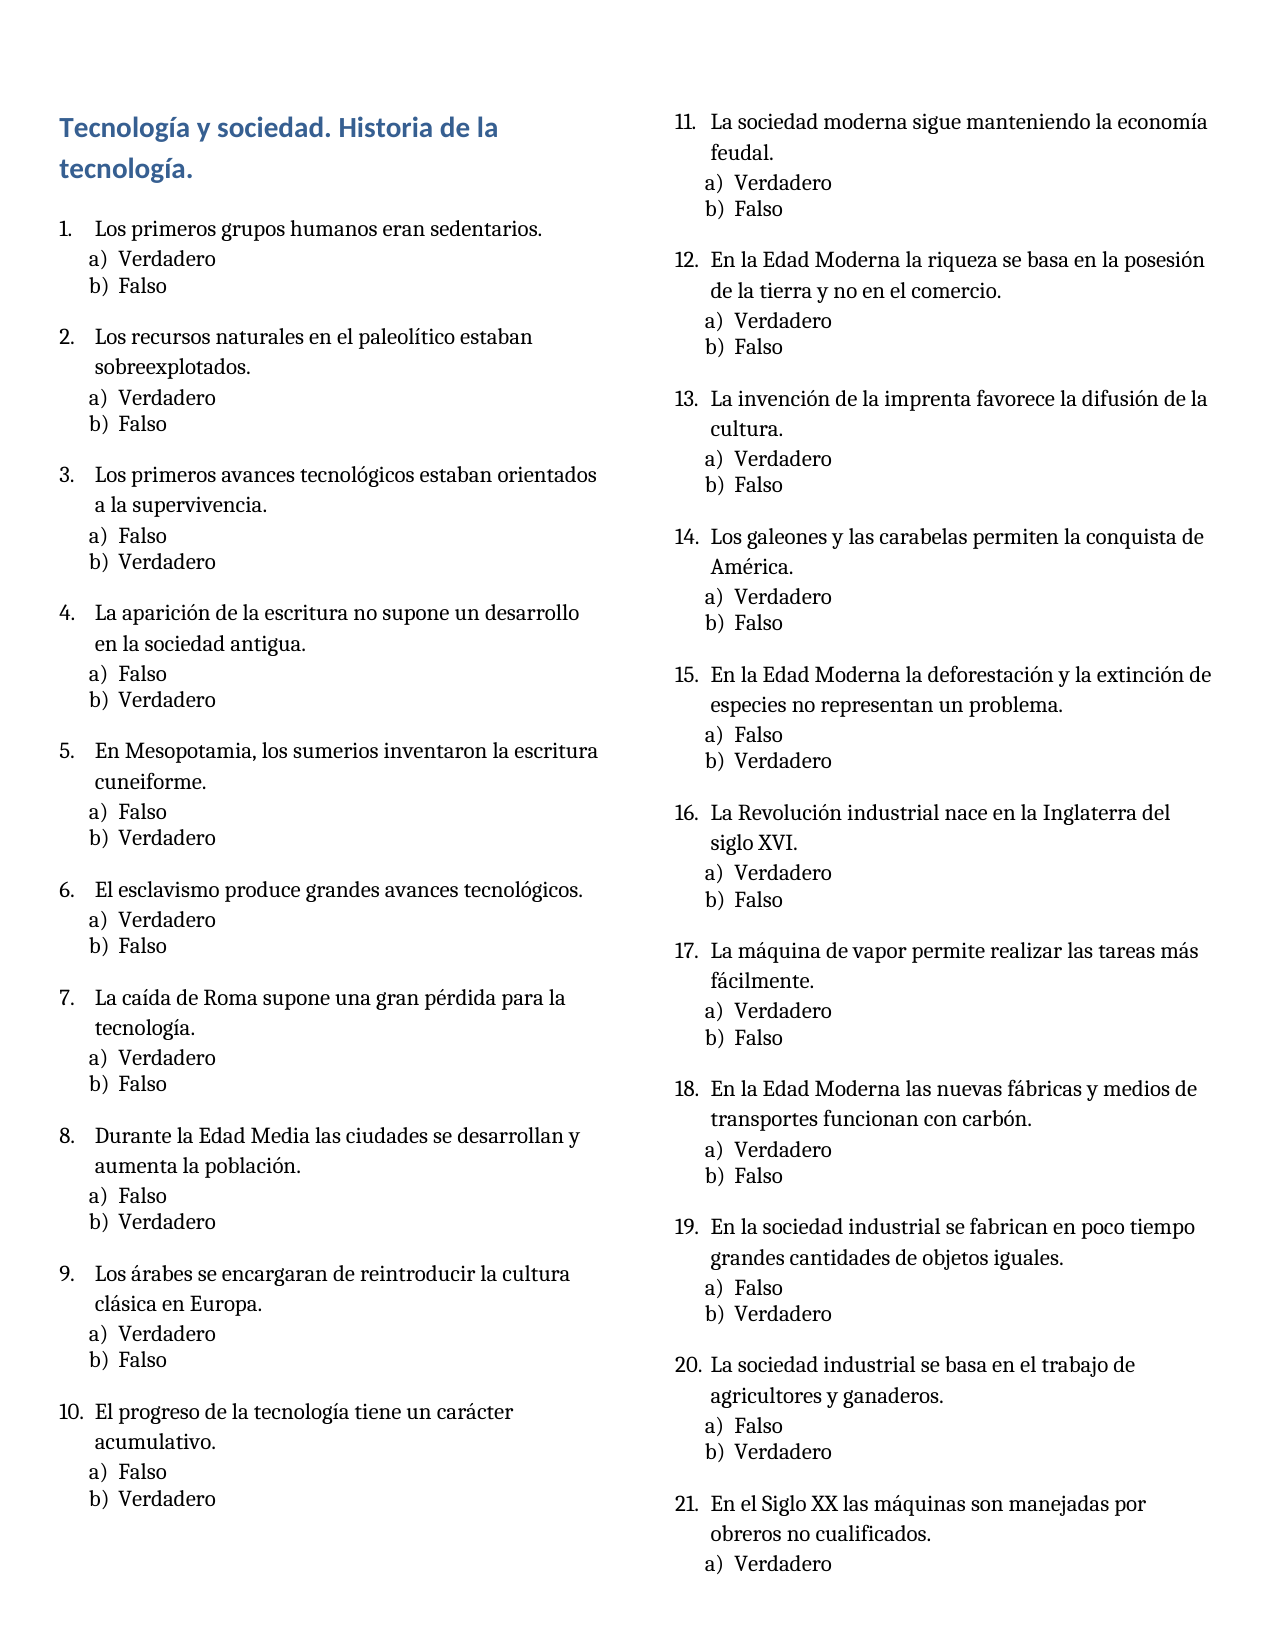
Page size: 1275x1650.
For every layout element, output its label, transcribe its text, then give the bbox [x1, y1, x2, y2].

list En Mesopotamia, los sumerios inventaron la escritura cuneiforme. [59, 738, 600, 795]
text b) Verdadero [704, 1439, 1216, 1465]
text b) Falso [704, 610, 1216, 637]
text a) Verdadero [89, 246, 600, 272]
text b) Verdadero [704, 748, 1216, 775]
text a) Falso [704, 722, 1216, 748]
list En la sociedad industrial se fabrican en poco tiempo grandes cantidades de objetos iguales. [675, 1214, 1216, 1271]
list En el Siglo XX las máquinas son manejadas por obreros no cualificados. [675, 1490, 1216, 1547]
list Los primeros avances tecnológicos estaban orientados a la supervivencia. [59, 462, 600, 518]
text b) Falso [704, 1163, 1216, 1189]
list La aparición de la escritura no supone un desarrollo en la sociedad antigua. [59, 600, 600, 657]
list Durante la Edad Media las ciudades se desarrollan y aumenta la población. [59, 1122, 600, 1179]
text b) Falso [89, 933, 600, 959]
list En la Edad Moderna la deforestación y la extinción de especies no representan un problema. [675, 662, 1216, 718]
text a) Falso [89, 1183, 600, 1209]
text a) Falso [89, 1459, 600, 1485]
text a) Verdadero [704, 584, 1216, 610]
text a) Verdadero [89, 907, 600, 933]
text a) Verdadero [704, 446, 1216, 472]
list Los recursos naturales en el paleolítico estaban sobreexplotados. [59, 324, 600, 380]
text b) Falso [704, 334, 1216, 360]
text b) Verdadero [704, 1301, 1216, 1327]
list Los primeros grupos humanos eran sedentarios. [59, 216, 600, 242]
list La invención de la imprenta favorece la difusión de la cultura. [675, 385, 1216, 442]
text b) Verdadero [89, 1485, 600, 1512]
text a) Verdadero [89, 384, 600, 411]
text a) Falso [704, 1413, 1216, 1439]
text a) Verdadero [704, 169, 1216, 196]
list La sociedad moderna sigue manteniendo la economía feudal. [675, 109, 1216, 166]
text a) Falso [704, 1274, 1216, 1301]
list En la Edad Moderna las nuevas fábricas y medios de transportes funcionan con carbón. [675, 1076, 1216, 1132]
list La caída de Roma supone una gran pérdida para la tecnología. [59, 984, 600, 1041]
text b) Falso [89, 1347, 600, 1374]
subtitle Tecnología y sociedad. Historia de la tecnología. [59, 109, 600, 186]
list En la Edad Moderna la riqueza se basa en la posesión de la tierra y no en el comercio. [675, 247, 1216, 304]
text a) Falso [89, 522, 600, 549]
text a) Verdadero [704, 860, 1216, 886]
text b) Verdadero [89, 687, 600, 713]
text a) Verdadero [704, 1136, 1216, 1163]
list La máquina de vapor permite realizar las tareas más fácilmente. [675, 938, 1216, 994]
text a) Verdadero [704, 1551, 1216, 1577]
text a) Falso [89, 661, 600, 687]
text a) Verdadero [704, 308, 1216, 334]
text b) Falso [89, 272, 600, 299]
list Los galeones y las carabelas permiten la conquista de América. [675, 523, 1216, 580]
text b) Falso [704, 472, 1216, 498]
text b) Falso [704, 196, 1216, 222]
list Los árabes se encargaran de reintroducir la cultura clásica en Europa. [59, 1261, 600, 1317]
list La sociedad industrial se basa en el trabajo de agricultores y ganaderos. [675, 1352, 1216, 1409]
text a) Verdadero [89, 1321, 600, 1347]
text b) Falso [704, 886, 1216, 913]
text a) Falso [89, 799, 600, 825]
text a) Verdadero [704, 998, 1216, 1024]
text b) Falso [89, 1071, 600, 1097]
list El esclavismo produce grandes avances tecnológicos. [59, 876, 600, 903]
text b) Verdadero [89, 1209, 600, 1236]
list El progreso de la tecnología tiene un carácter acumulativo. [59, 1399, 600, 1455]
text b) Falso [704, 1024, 1216, 1051]
text b) Falso [89, 411, 600, 437]
text b) Verdadero [89, 825, 600, 851]
text b) Verdadero [89, 549, 600, 575]
text a) Verdadero [89, 1045, 600, 1071]
list La Revolución industrial nace en la Inglaterra del siglo XVI. [675, 800, 1216, 856]
